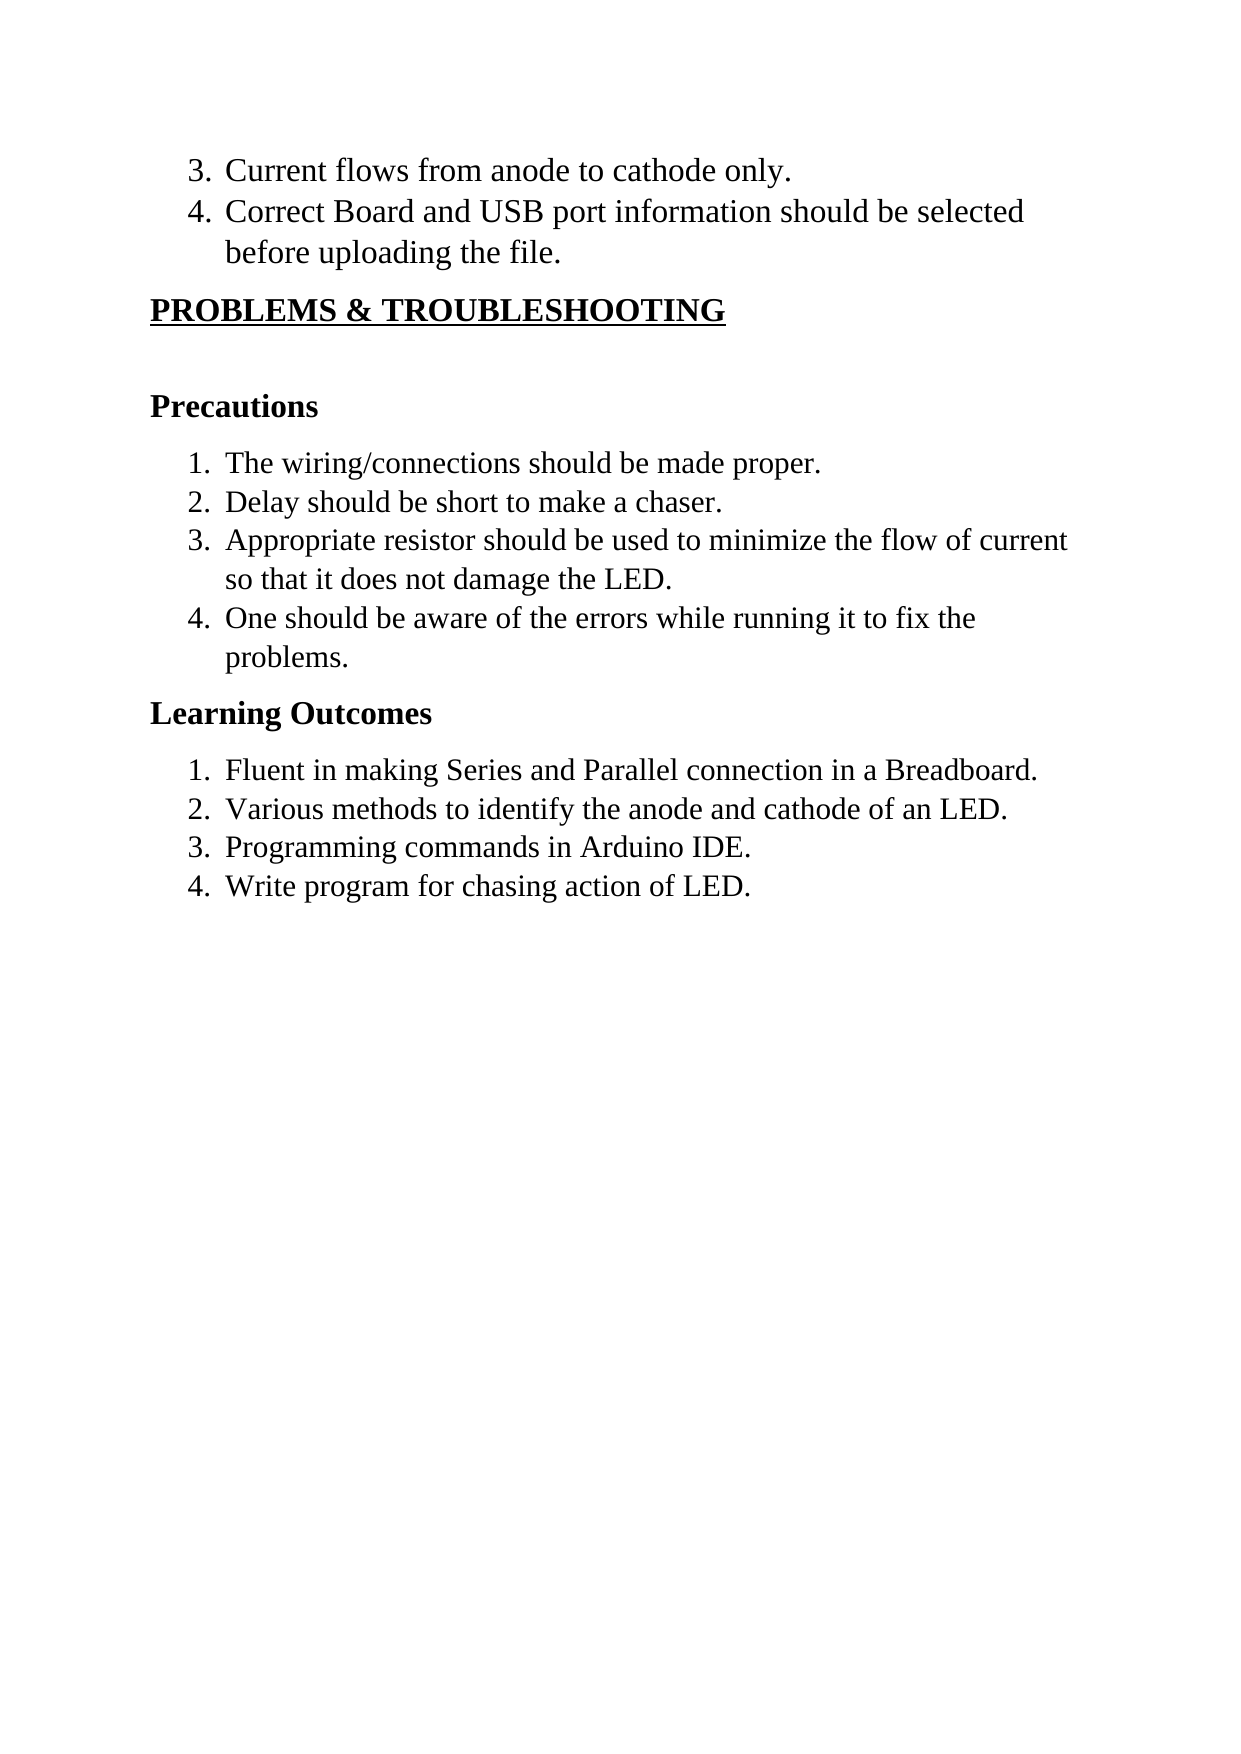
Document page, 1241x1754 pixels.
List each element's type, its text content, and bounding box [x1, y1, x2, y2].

text Learning Outcomes [150, 693, 1090, 732]
list One should be aware of the errors while running it to fix the problems. [187, 599, 1090, 674]
list Delay should be short to make a chaser. [187, 483, 1090, 519]
list Correct Board and USB port information should be selected before uploading the file. [187, 191, 1090, 271]
list Programming commands in Arduino IDE. [187, 829, 1090, 865]
list Fluent in making Series and Parallel connection in a Breadboard. [187, 751, 1090, 787]
list Appropriate resistor should be used to minimize the flow of current so that it does not damage the LED. [187, 522, 1090, 596]
list Current flows from anode to cathode only. [187, 150, 1090, 188]
text PROBLEMS & TROUBLESHOOTING [150, 291, 1090, 329]
list Various methods to identify the anode and cathode of an LED. [187, 790, 1090, 826]
text Precautions [150, 386, 1090, 424]
list The wiring/connections should be made proper. [187, 444, 1090, 480]
list Write program for chasing action of LED. [187, 867, 1090, 903]
